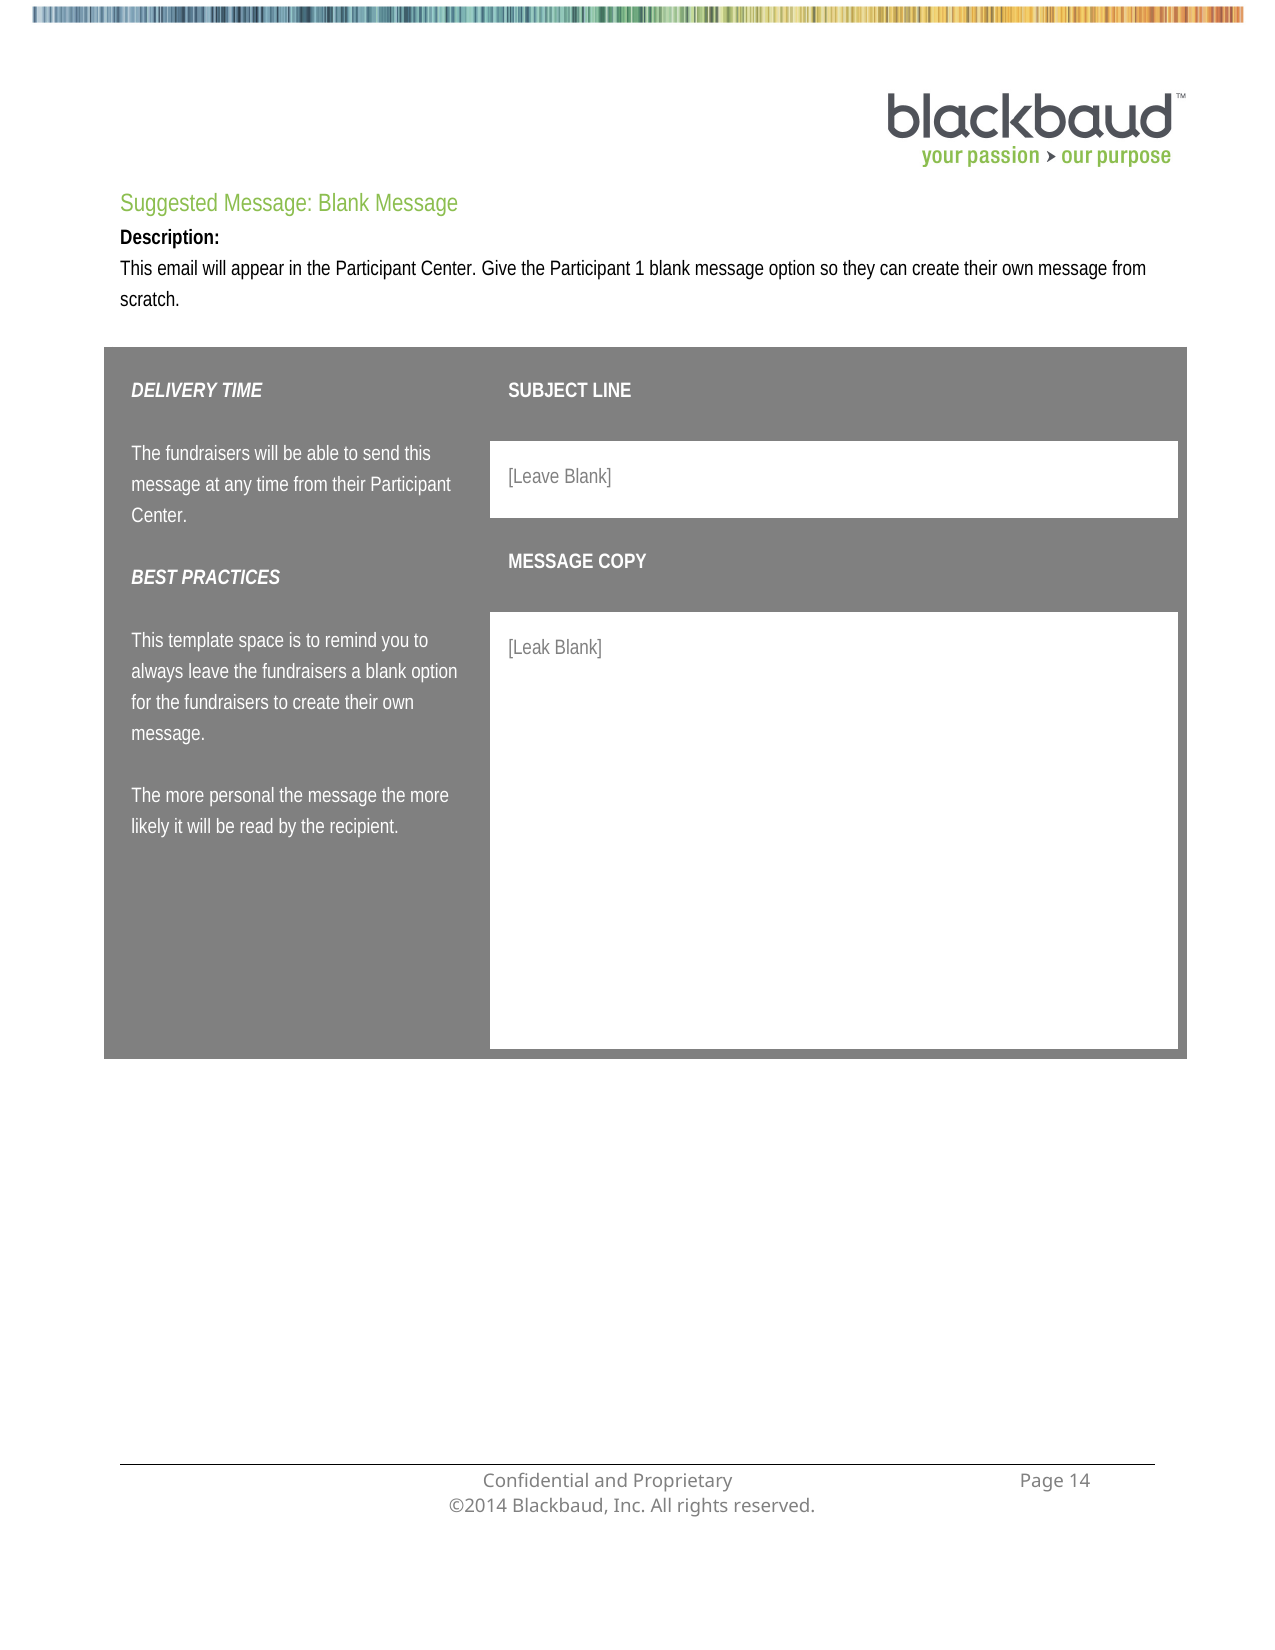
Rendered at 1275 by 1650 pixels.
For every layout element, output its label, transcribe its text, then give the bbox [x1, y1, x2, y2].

table_cell [Leave Blank] [490, 441, 1178, 517]
table_header DELIVERY TIME The fundraisers will be able to send this message at any time from their Participant Center. BEST PRACTICES This template space is to remind you to always leave the fundraisers a blank option for the fundraisers to create their own message. The more personal the message the more likely it will be read by the recipient. [113, 356, 481, 1049]
table_cell [Leak Blank] [490, 612, 1178, 1049]
table_header SUBJECT LINE [490, 356, 1178, 432]
picture [0, 0, 1275, 167]
text Description: [120, 225, 1155, 249]
text Suggested Message: Blank Message [120, 188, 1155, 217]
table_cell MESSAGE COPY [490, 527, 1178, 603]
text This email will appear in the Participant Center. Give the Participant 1 blank message option so they can create their own message from scratch. [120, 256, 1155, 311]
